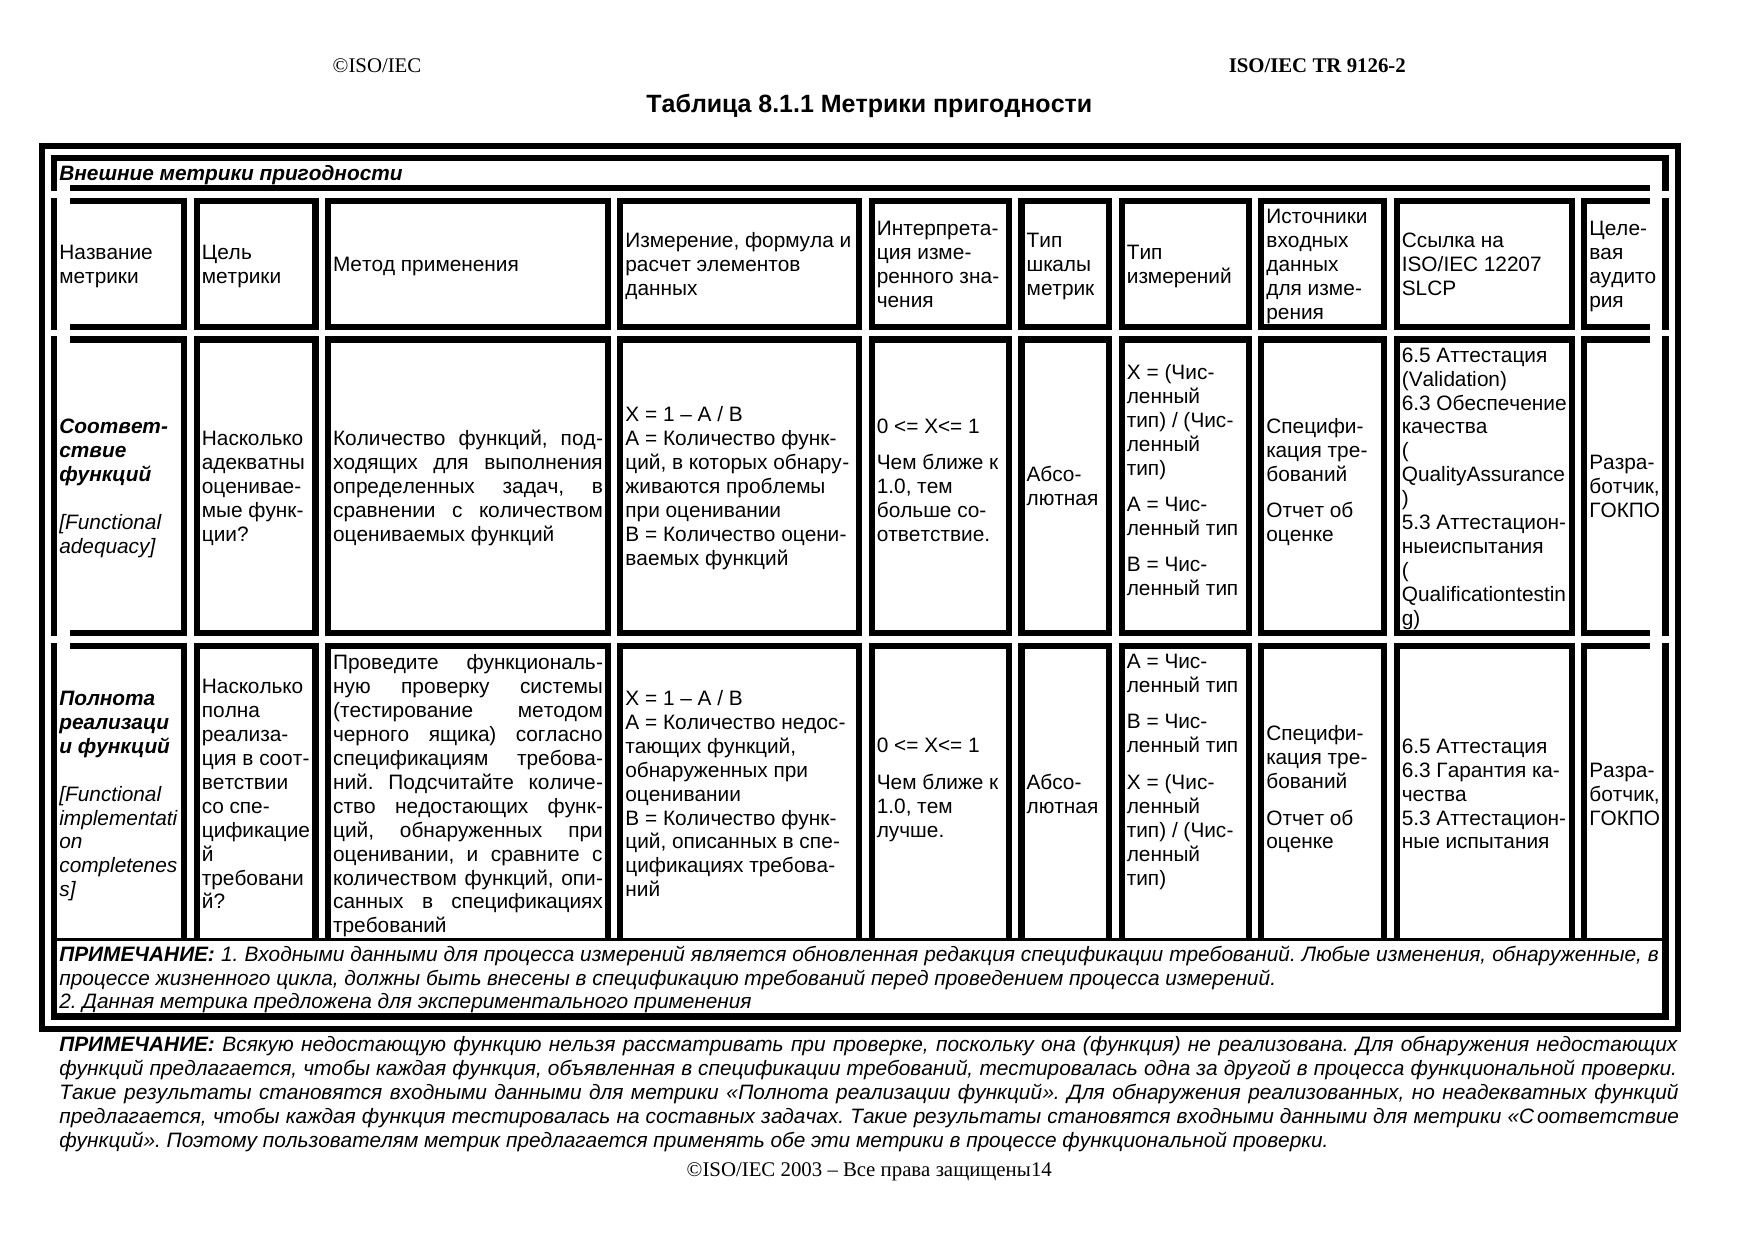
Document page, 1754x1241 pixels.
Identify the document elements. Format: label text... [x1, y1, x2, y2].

table_cell 0 <= X<= 1 Чем ближе к 1.0, тем лучше. [865, 630, 1015, 938]
table_cell Соответствие функций [Functional adequacy] [48, 324, 190, 630]
text ПРИМЕЧАНИЕ: Всякую недостающую функцию нельзя рассматривать при проверке, поскольку она (функция) не реализована. Для обнаружения недостающих функций предлагается, чтобы каждая функция, объявленная в спецификации требований, тестировалась одна за другой в процесса функциональной проверки. Такие результаты становятся входными данными для метрики «Полнота реализации функций». Для обнаружения реализованных, но неадекватных функций предлагается, чтобы каждая функция тестировалась на составных задачах. Такие результаты становятся входными данными для метрики «Соответствие функций». Поэтому пользователям метрик предлагается применять обе эти метрики в процессе функциональной проверки. [59, 1032, 1679, 1152]
table_cell Название метрики [48, 185, 190, 324]
table_cell 0 <= X<= 1 Чем ближе к 1.0, тем больше соответствие. [865, 324, 1015, 630]
table_cell Насколько адекватны оцениваемые функции? [190, 324, 322, 630]
table_cell Абсолютная [1015, 324, 1115, 630]
table_cell Абсолютная [1015, 630, 1115, 938]
table_cell ПРИМЕЧАНИЕ: 1. Входными данными для процесса измерений является обновленная редакция спецификации требований. Любые изменения, обнаруженные, в процессе жизненного цикла, должны быть внесены в спецификацию требований перед проведением процесса измерений. 2. Данная метрика предложена для экспериментального применения [57, 941, 1662, 1013]
table_cell Спецификация требований Отчет об оценке [1255, 630, 1390, 938]
table_cell Метод применения [322, 191, 614, 324]
table_cell 6.5 Аттестация 6.3 Гарантия ка-чества 5.3 Аттестацион-ные испытания [1390, 630, 1578, 938]
table_cell X = (Численный тип) / (Численный тип) A = Численный тип B = Численный тип [1115, 324, 1255, 630]
table_cell Интерпретация измеренного значения [865, 191, 1015, 324]
table_cell Целевая аудитория [1578, 185, 1672, 324]
table_cell 6.5 Аттестация (Validation) 6.3 Обеспечение качества (QualityAssurance) 5.3 Аттестацион-ныеиспытания (Qualificationtesting) [1390, 324, 1578, 630]
table_cell Разработчик, ГОКПО [1578, 630, 1672, 938]
table_cell X = 1 – A / B A = Количество функций, в которых обнаруживаются проблемы при оценивании B = Количество оцениваемых функций [614, 324, 865, 630]
table_cell Насколько полна реализация в соответствии со спецификацией требований? [190, 630, 322, 938]
subtitle Таблица 8.1.1 Метрики пригодности [59, 89, 1679, 117]
table_cell X = 1 – A / B A = Количество недостающих функций, обнаруженных при оценивании B = Количество функций, описанных в спецификациях требований [614, 630, 865, 938]
table_cell Разработчик, ГОКПО [1578, 324, 1672, 630]
table_cell Измерение, формула и расчет элементов данных [614, 191, 865, 324]
table_header Внешние метрики пригодности [48, 149, 1672, 185]
table_cell Проведите функциональную проверку системы (тестирование методом черного ящика) согласно спецификациям требований. Подсчитайте количество недостающих функций, обнаруженных при оценивании, и сравните с количеством функций, описанных в спецификациях требований [322, 630, 614, 938]
table_cell Тип измерений [1115, 191, 1255, 324]
table_cell Источники входных данных для измерения [1255, 191, 1390, 324]
table_cell Ссылка на ISO/IEC 12207 SLCP [1390, 191, 1578, 324]
table_cell Полнота реализации функций [Functional implementation completeness] [48, 630, 190, 938]
table_cell Количество функций, подходящих для выполнения определенных задач, в сравнении с количеством оцениваемых функций [322, 324, 614, 630]
table_cell A = Численный тип B = Численный тип X = (Численный тип) / (Численный тип) [1115, 630, 1255, 938]
table_cell Тип шкалы метрик [1015, 191, 1115, 324]
table_cell Спецификация требований Отчет об оценке [1255, 324, 1390, 630]
table_cell Цель метрики [190, 191, 322, 324]
